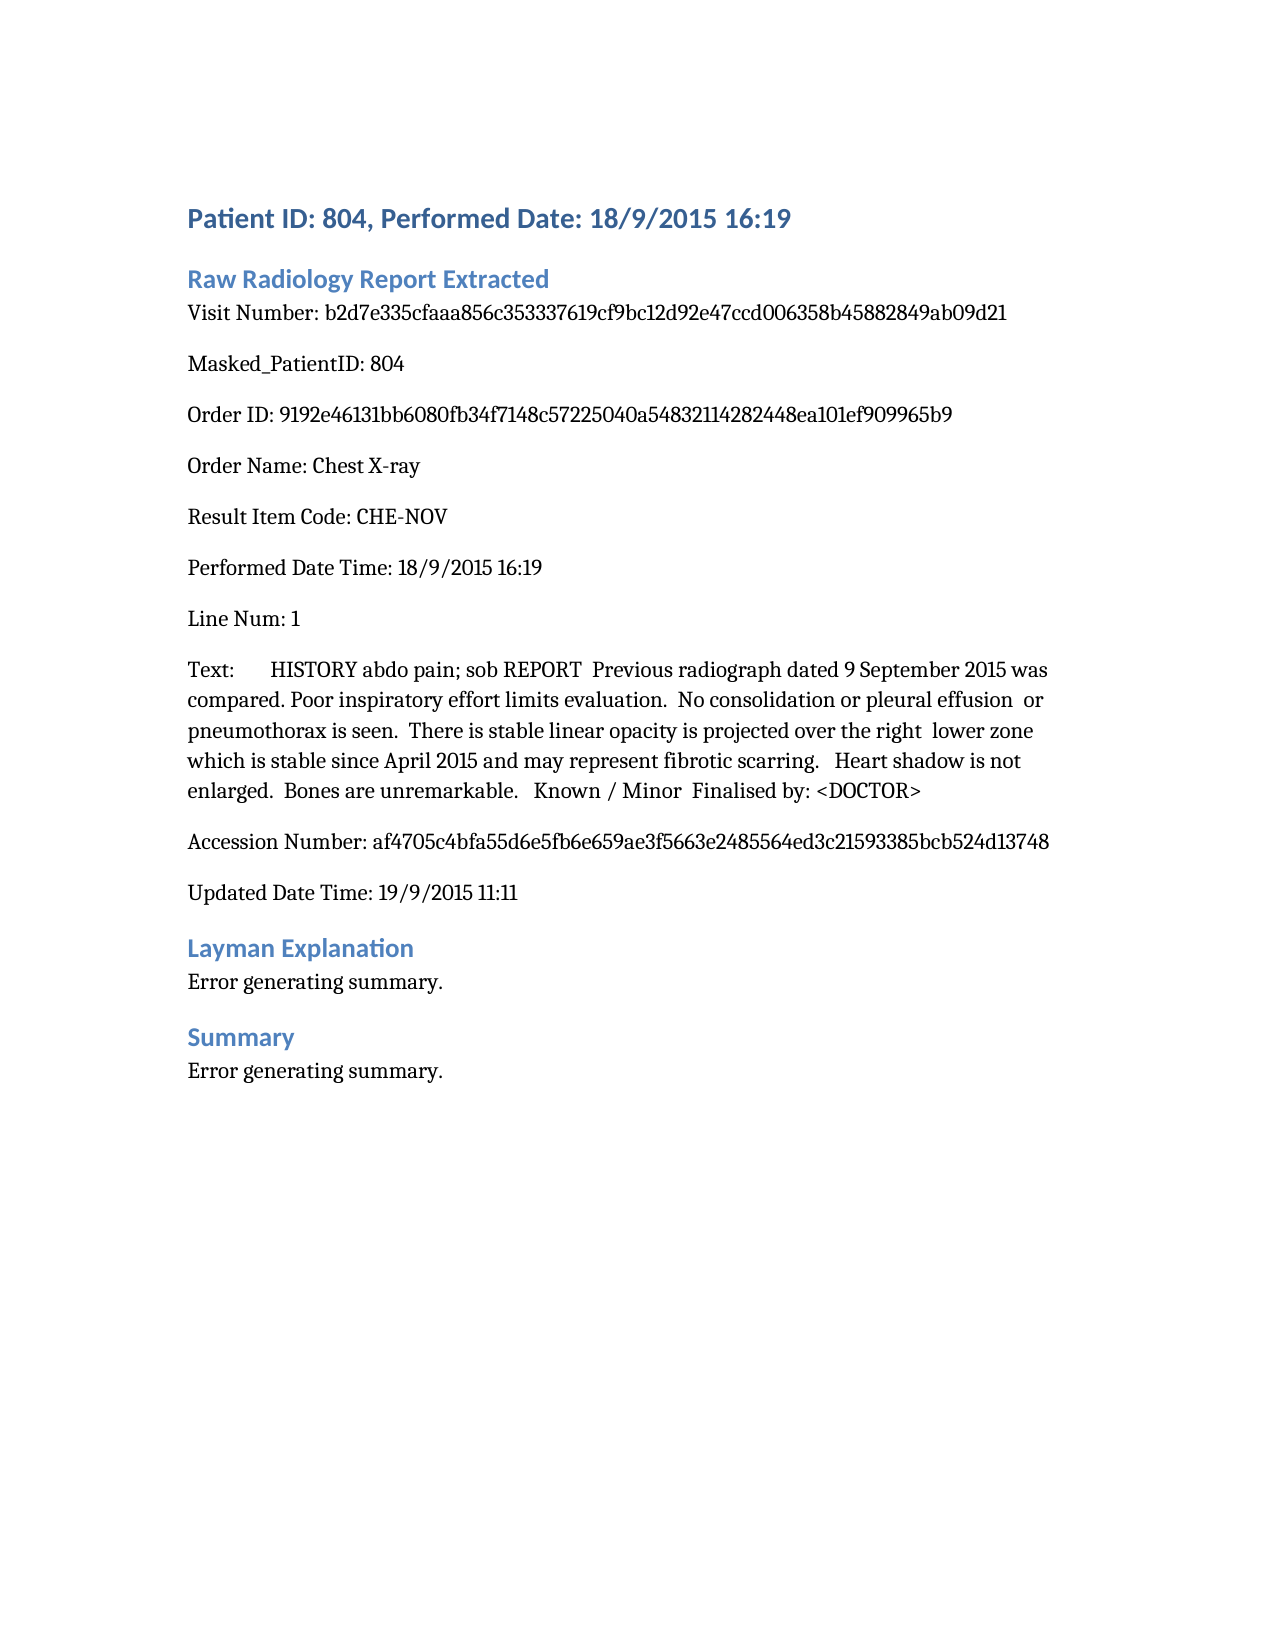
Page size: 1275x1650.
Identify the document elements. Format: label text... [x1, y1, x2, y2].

subtitle Patient ID: 804, Performed Date: 18/9/2015 16:19 [187, 200, 1087, 236]
subtitle Raw Radiology Report Extracted [187, 262, 1087, 295]
text Performed Date Time: 18/9/2015 16:19 [187, 555, 1087, 581]
text Text: HISTORY abdo pain; sob REPORT Previous radiograph dated 9 September 2015 was compared. Poor inspiratory effort limits evaluation. No consolidation or pleural effusion or pneumothorax is seen. There is stable linear opacity is projected over the right lower zone which is stable since April 2015 and may represent fibrotic scarring. Heart shadow is not enlarged. Bones are unremarkable. Known / Minor Finalised by: <DOCTOR> [187, 657, 1087, 804]
subtitle Layman Explanation [187, 931, 1087, 964]
text Result Item Code: CHE-NOV [187, 504, 1087, 530]
text Error generating summary. [187, 1058, 1087, 1084]
text Order ID: 9192e46131bb6080fb34f7148c57225040a54832114282448ea101ef909965b9 [187, 402, 1087, 428]
text Masked_PatientID: 804 [187, 351, 1087, 377]
text Visit Number: b2d7e335cfaaa856c353337619cf9bc12d92e47ccd006358b45882849ab09d21 [187, 300, 1087, 326]
text Updated Date Time: 19/9/2015 11:11 [187, 880, 1087, 906]
text Order Name: Chest X-ray [187, 453, 1087, 479]
text Error generating summary. [187, 969, 1087, 995]
subtitle Summary [187, 1020, 1087, 1053]
text Accession Number: af4705c4bfa55d6e5fb6e659ae3f5663e2485564ed3c21593385bcb524d13748 [187, 829, 1087, 855]
text Line Num: 1 [187, 606, 1087, 632]
